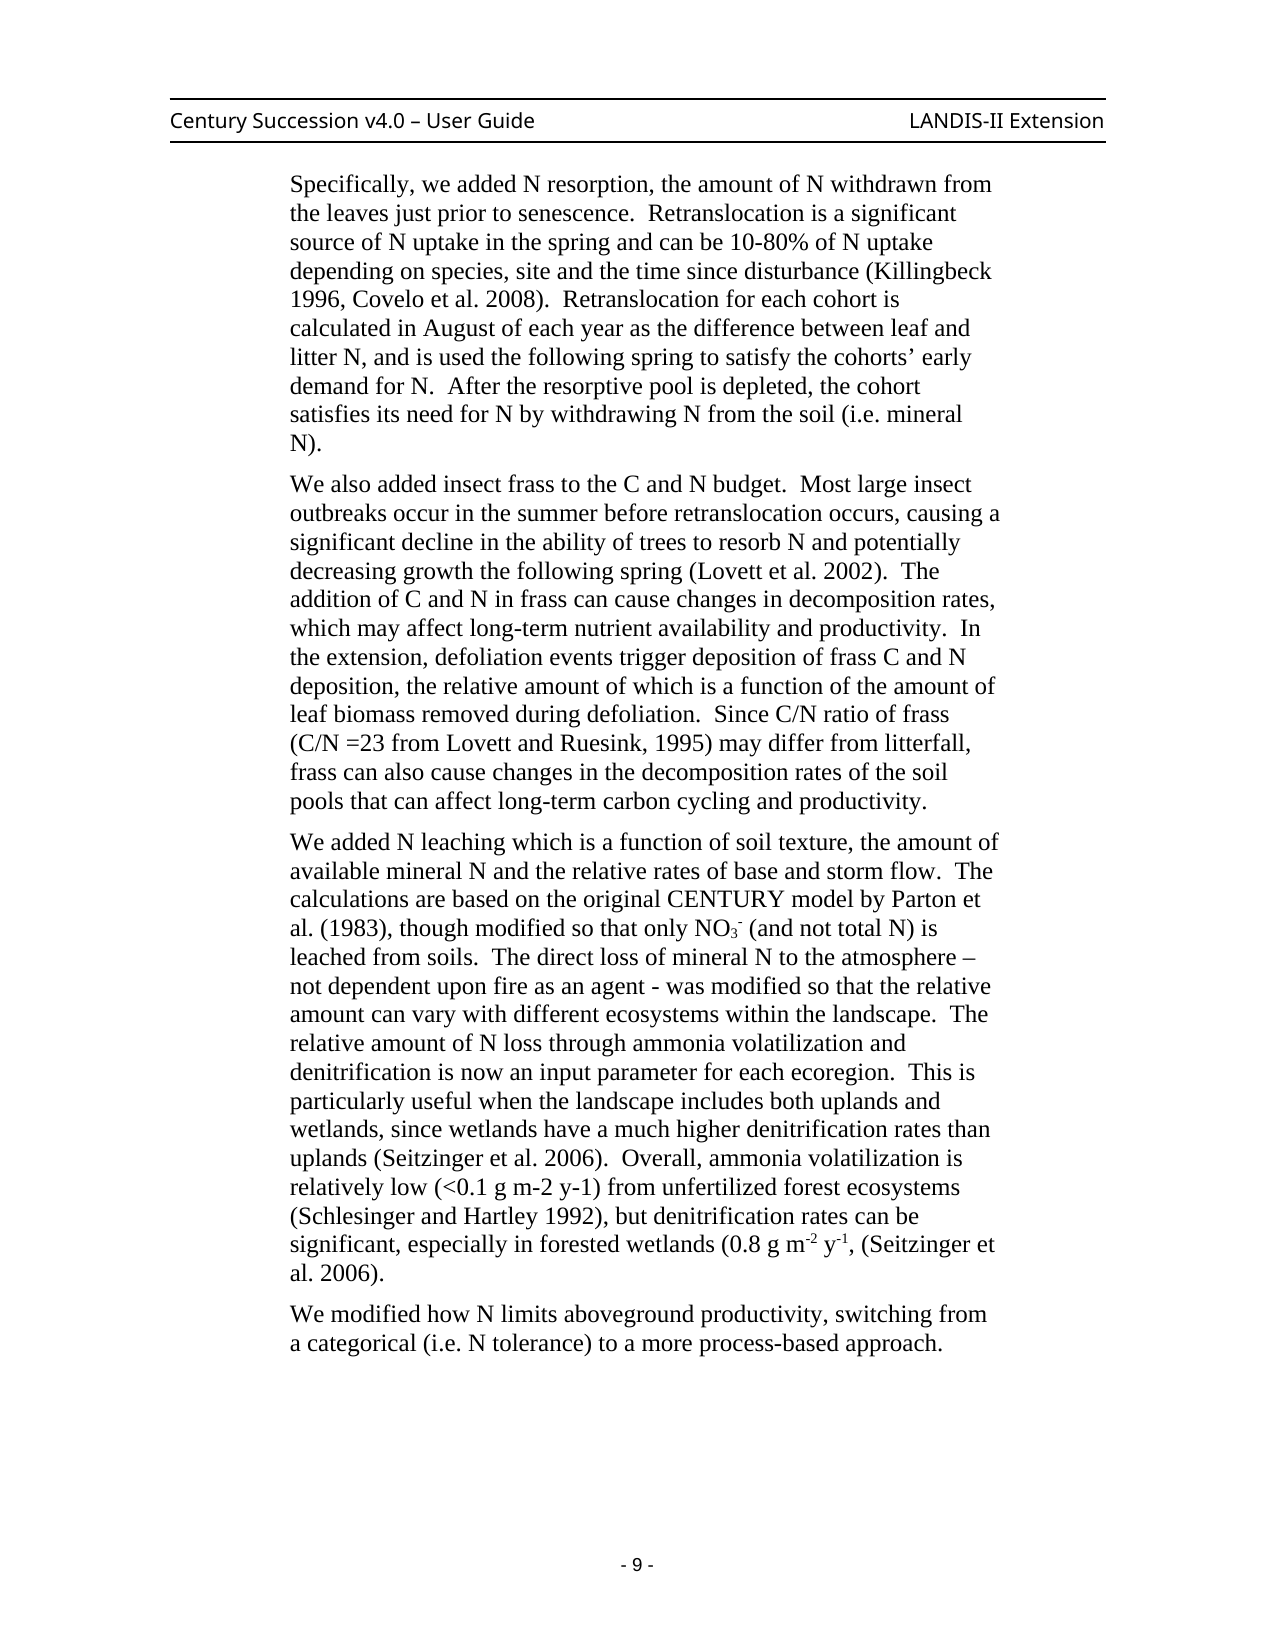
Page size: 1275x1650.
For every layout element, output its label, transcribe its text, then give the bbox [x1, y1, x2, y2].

text We added N leaching which is a function of soil texture, the amount of available mineral N and the relative rates of base and storm flow. The calculations are based on the original CENTURY model by Parton et al. (1983), though modified so that only NO3- (and not total N) is leached from soils. The direct loss of mineral N to the atmosphere – not dependent upon fire as an agent - was modified so that the relative amount can vary with different ecosystems within the landscape. The relative amount of N loss through ammonia volatilization and denitrification is now an input parameter for each ecoregion. This is particularly useful when the landscape includes both uplands and wetlands, since wetlands have a much higher denitrification rates than uplands (Seitzinger et al. 2006). Overall, ammonia volatilization is relatively low (<0.1 g m-2 y-1) from unfertilized forest ecosystems (Schlesinger and Hartley 1992), but denitrification rates can be significant, especially in forested wetlands (0.8 g m-2 y-1, (Seitzinger et al. 2006). [289, 827, 1001, 1287]
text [289, 1299, 1001, 1357]
text We also added insect frass to the C and N budget. Most large insect outbreaks occur in the summer before retranslocation occurs, causing a significant decline in the ability of trees to resorb N and potentially decreasing growth the following spring (Lovett et al. 2002). The addition of C and N in frass can cause changes in decomposition rates, which may affect long-term nutrient availability and productivity. In the extension, defoliation events trigger deposition of frass C and N deposition, the relative amount of which is a function of the amount of leaf biomass removed during defoliation. Since C/N ratio of frass (C/N =23 from Lovett and Ruesink, 1995) may differ from litterfall, frass can also cause changes in the decomposition rates of the soil pools that can affect long-term carbon cycling and productivity. [289, 469, 1001, 814]
text Specifically, we added N resorption, the amount of N withdrawn from the leaves just prior to senescence. Retranslocation is a significant source of N uptake in the spring and can be 10-80% of N uptake depending on species, site and the time since disturbance (Killingbeck 1996, Covelo et al. 2008). Retranslocation for each cohort is calculated in August of each year as the difference between leaf and litter N, and is used the following spring to satisfy the cohorts’ early demand for N. After the resorptive pool is depleted, the cohort satisfies its need for N by withdrawing N from the soil (i.e. mineral N). [289, 169, 1001, 457]
